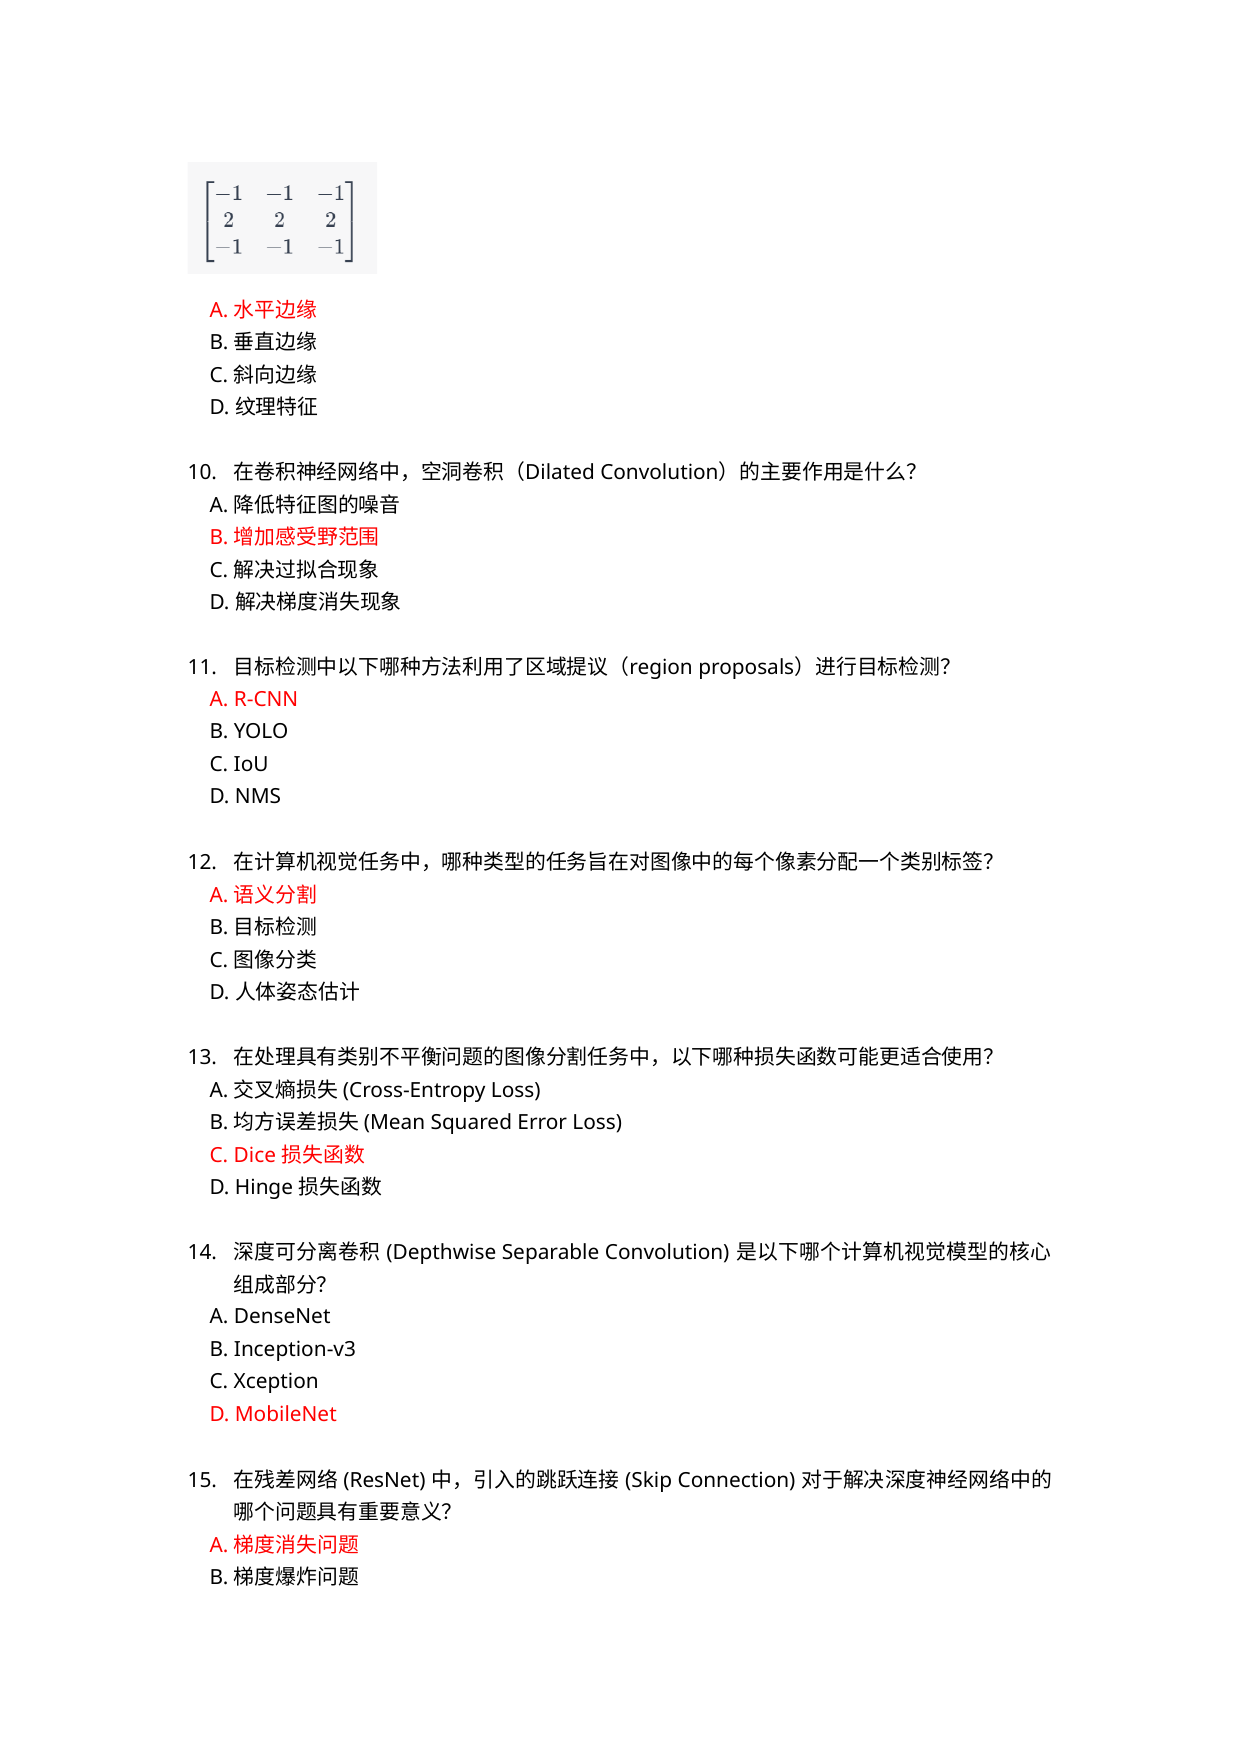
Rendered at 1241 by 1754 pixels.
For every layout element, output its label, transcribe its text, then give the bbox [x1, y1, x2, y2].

list 在卷积神经网络中，空洞卷积（Dilated Convolution）的主要作用是什么？ [187, 454, 1053, 487]
list 深度可分离卷积 (Depthwise Separable Convolution) 是以下哪个计算机视觉模型的核心组成部分？ [187, 1234, 1053, 1299]
text B. 梯度爆炸问题 [209, 1559, 1053, 1592]
list 目标检测中以下哪种方法利用了区域提议（region proposals）进行目标检测？ [187, 649, 1053, 682]
text C. Xception [209, 1364, 1053, 1397]
text A. 降低特征图的噪音 [209, 487, 1053, 519]
list 在残差网络 (ResNet) 中，引入的跳跃连接 (Skip Connection) 对于解决深度神经网络中的哪个问题具有重要意义？ [187, 1462, 1053, 1527]
text C. IoU [209, 747, 1053, 779]
text D. Hinge 损失函数 [209, 1169, 1053, 1202]
text A. 语义分割 [209, 877, 1053, 909]
text B. 增加感受野范围 [209, 519, 1053, 552]
text D. NMS [209, 779, 1053, 812]
text B. Inception-v3 [209, 1332, 1053, 1364]
text A. 交叉熵损失 (Cross-Entropy Loss) [209, 1072, 1053, 1104]
text A. R-CNN [209, 682, 1053, 714]
text A. 水平边缘 [209, 292, 1053, 324]
text A. 梯度消失问题 [209, 1527, 1053, 1559]
text D. 解决梯度消失现象 [209, 584, 1053, 617]
text B. YOLO [209, 714, 1053, 747]
text B. 目标检测 [209, 909, 1053, 942]
text D. 纹理特征 [209, 389, 1053, 422]
list 在处理具有类别不平衡问题的图像分割任务中，以下哪种损失函数可能更适合使用？ [187, 1039, 1053, 1072]
text D. MobileNet [209, 1397, 1053, 1429]
text D. 人体姿态估计 [209, 974, 1053, 1007]
picture [187, 162, 378, 274]
text C. 解决过拟合现象 [209, 552, 1053, 584]
text C. 斜向边缘 [209, 357, 1053, 389]
text C. Dice 损失函数 [209, 1137, 1053, 1169]
text B. 均方误差损失 (Mean Squared Error Loss) [209, 1104, 1053, 1137]
text A. DenseNet [209, 1299, 1053, 1332]
text C. 图像分类 [209, 942, 1053, 974]
list 在计算机视觉任务中，哪种类型的任务旨在对图像中的每个像素分配一个类别标签？ [187, 844, 1053, 877]
text B. 垂直边缘 [209, 324, 1053, 357]
